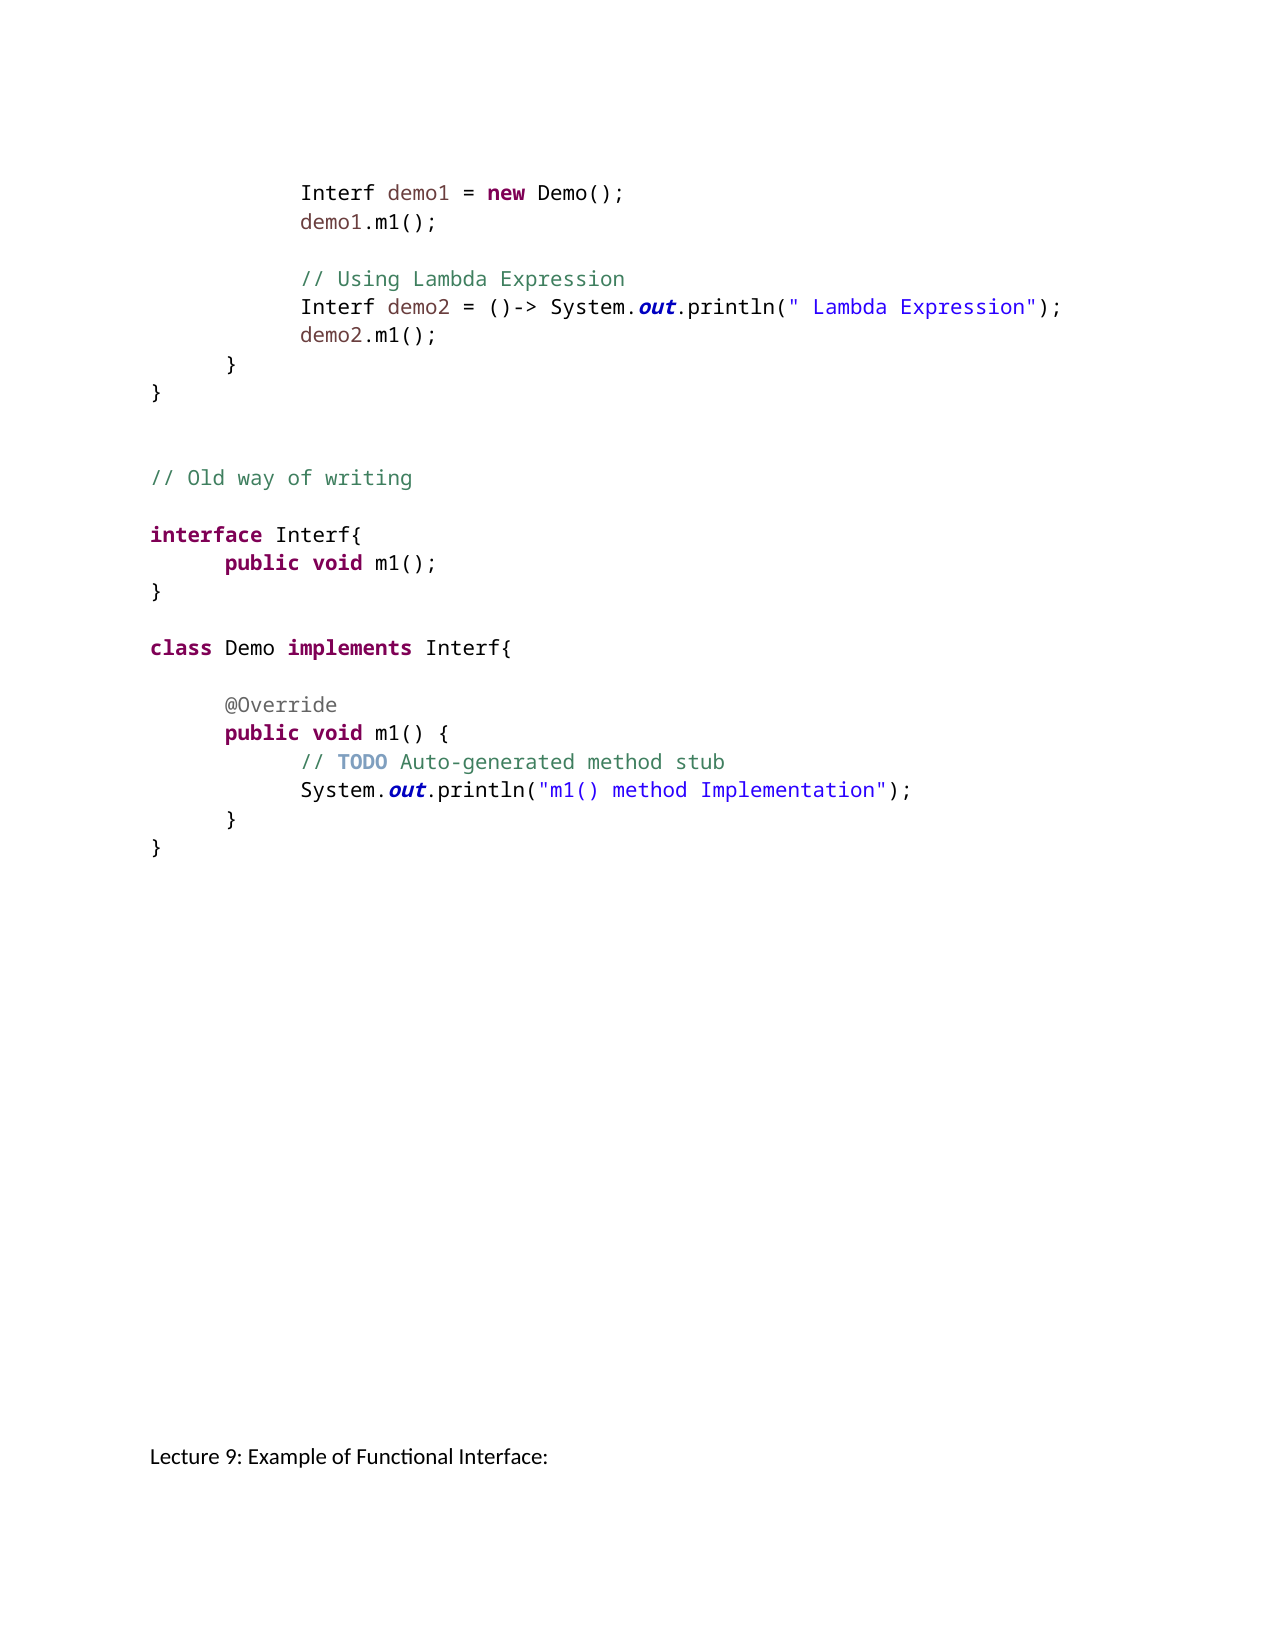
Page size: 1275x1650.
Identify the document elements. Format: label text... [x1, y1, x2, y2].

text } [150, 804, 1125, 832]
text demo2.m1(); [150, 321, 1125, 349]
text public void m1(); [150, 548, 1125, 577]
text interface Interf{ [150, 520, 1125, 548]
text // Using Lambda Expression [150, 264, 1125, 292]
text // TODO Auto-generated method stub [150, 747, 1125, 775]
text } [150, 577, 1125, 605]
text class Demo implements Interf{ [150, 633, 1125, 662]
text public void m1() { [150, 718, 1125, 747]
text } [150, 377, 1125, 406]
text Lecture 9: Example of Functional Interface: [150, 1442, 1125, 1470]
text } [150, 349, 1125, 377]
text @Override [150, 690, 1125, 718]
text Interf demo1 = new Demo(); [150, 178, 1125, 207]
text } [150, 832, 1125, 861]
text demo1.m1(); [150, 207, 1125, 235]
text // Old way of writing [150, 463, 1125, 491]
text Interf demo2 = ()-> System.out.println(" Lambda Expression"); [150, 292, 1125, 321]
text System.out.println("m1() method Implementation"); [150, 775, 1125, 804]
